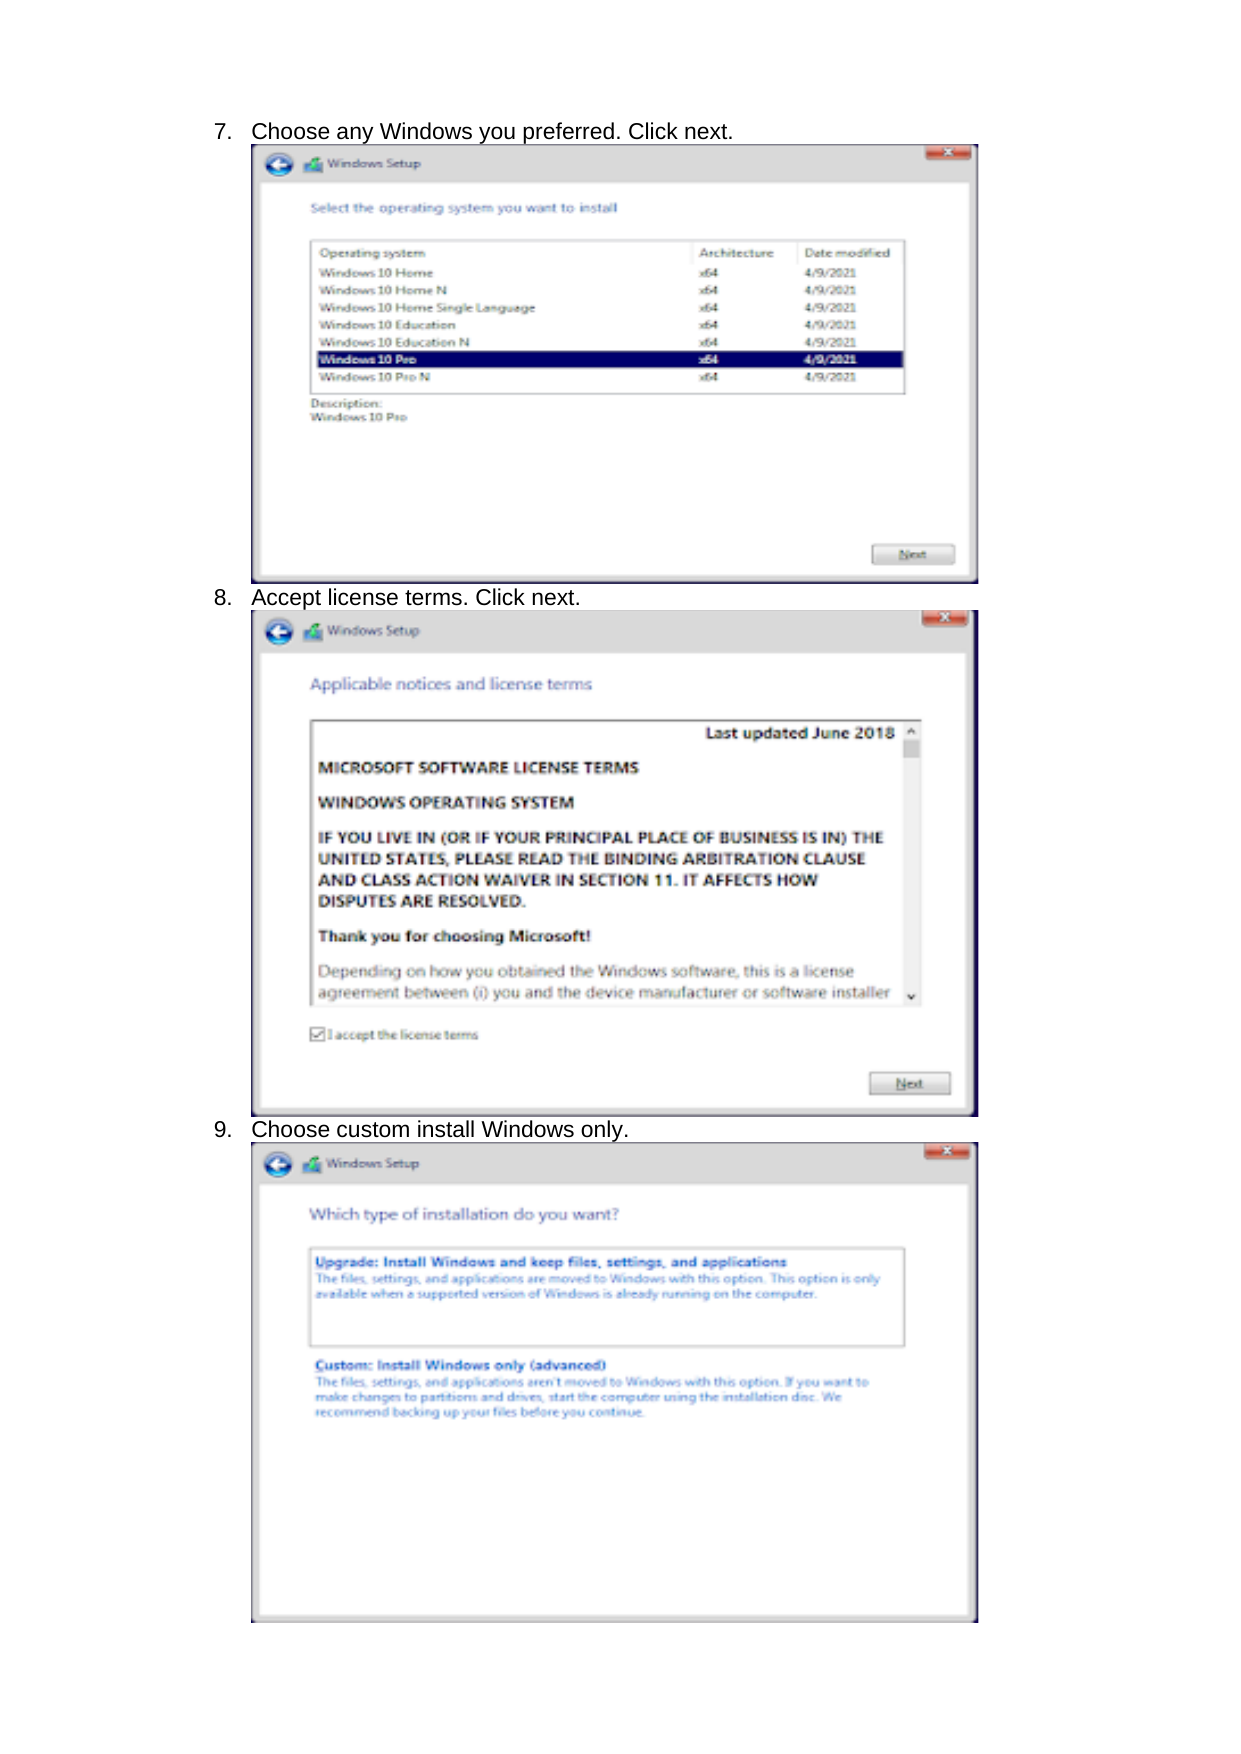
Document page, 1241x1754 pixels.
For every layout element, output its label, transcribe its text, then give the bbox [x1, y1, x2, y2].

picture [251, 610, 979, 1117]
picture [251, 144, 979, 584]
picture [251, 1142, 979, 1623]
